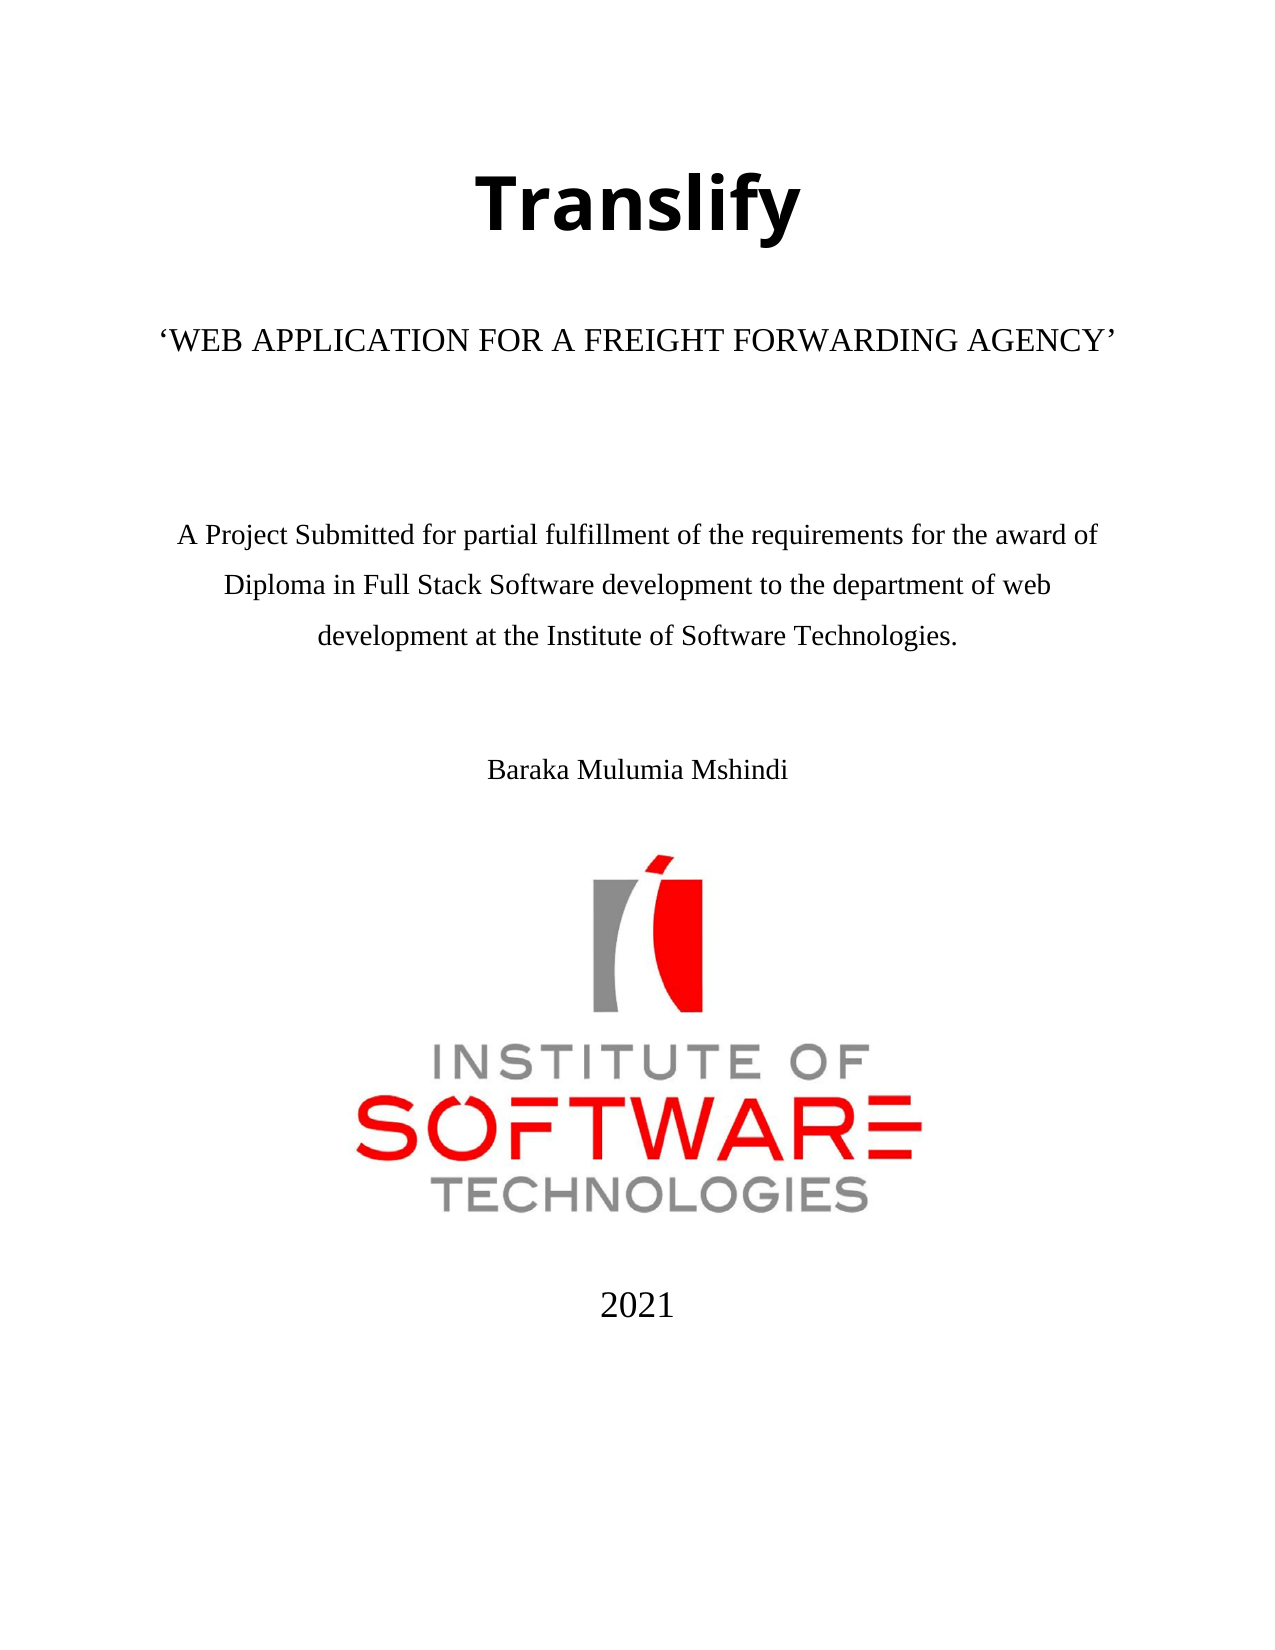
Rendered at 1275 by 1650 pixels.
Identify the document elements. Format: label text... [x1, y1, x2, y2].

text Baraka Mulumia Mshindi [150, 752, 1125, 785]
text ‘WEB APPLICATION FOR A FREIGHT FORWARDING AGENCY’ [150, 320, 1125, 358]
text 2021 [150, 1282, 1125, 1326]
text Translify [150, 150, 1125, 252]
text A Project Submitted for partial fulfillment of the requirements for the award of Diploma in Full Stack Software development to the department of web development at the Institute of Software Technologies. [150, 517, 1125, 651]
picture [292, 818, 983, 1252]
